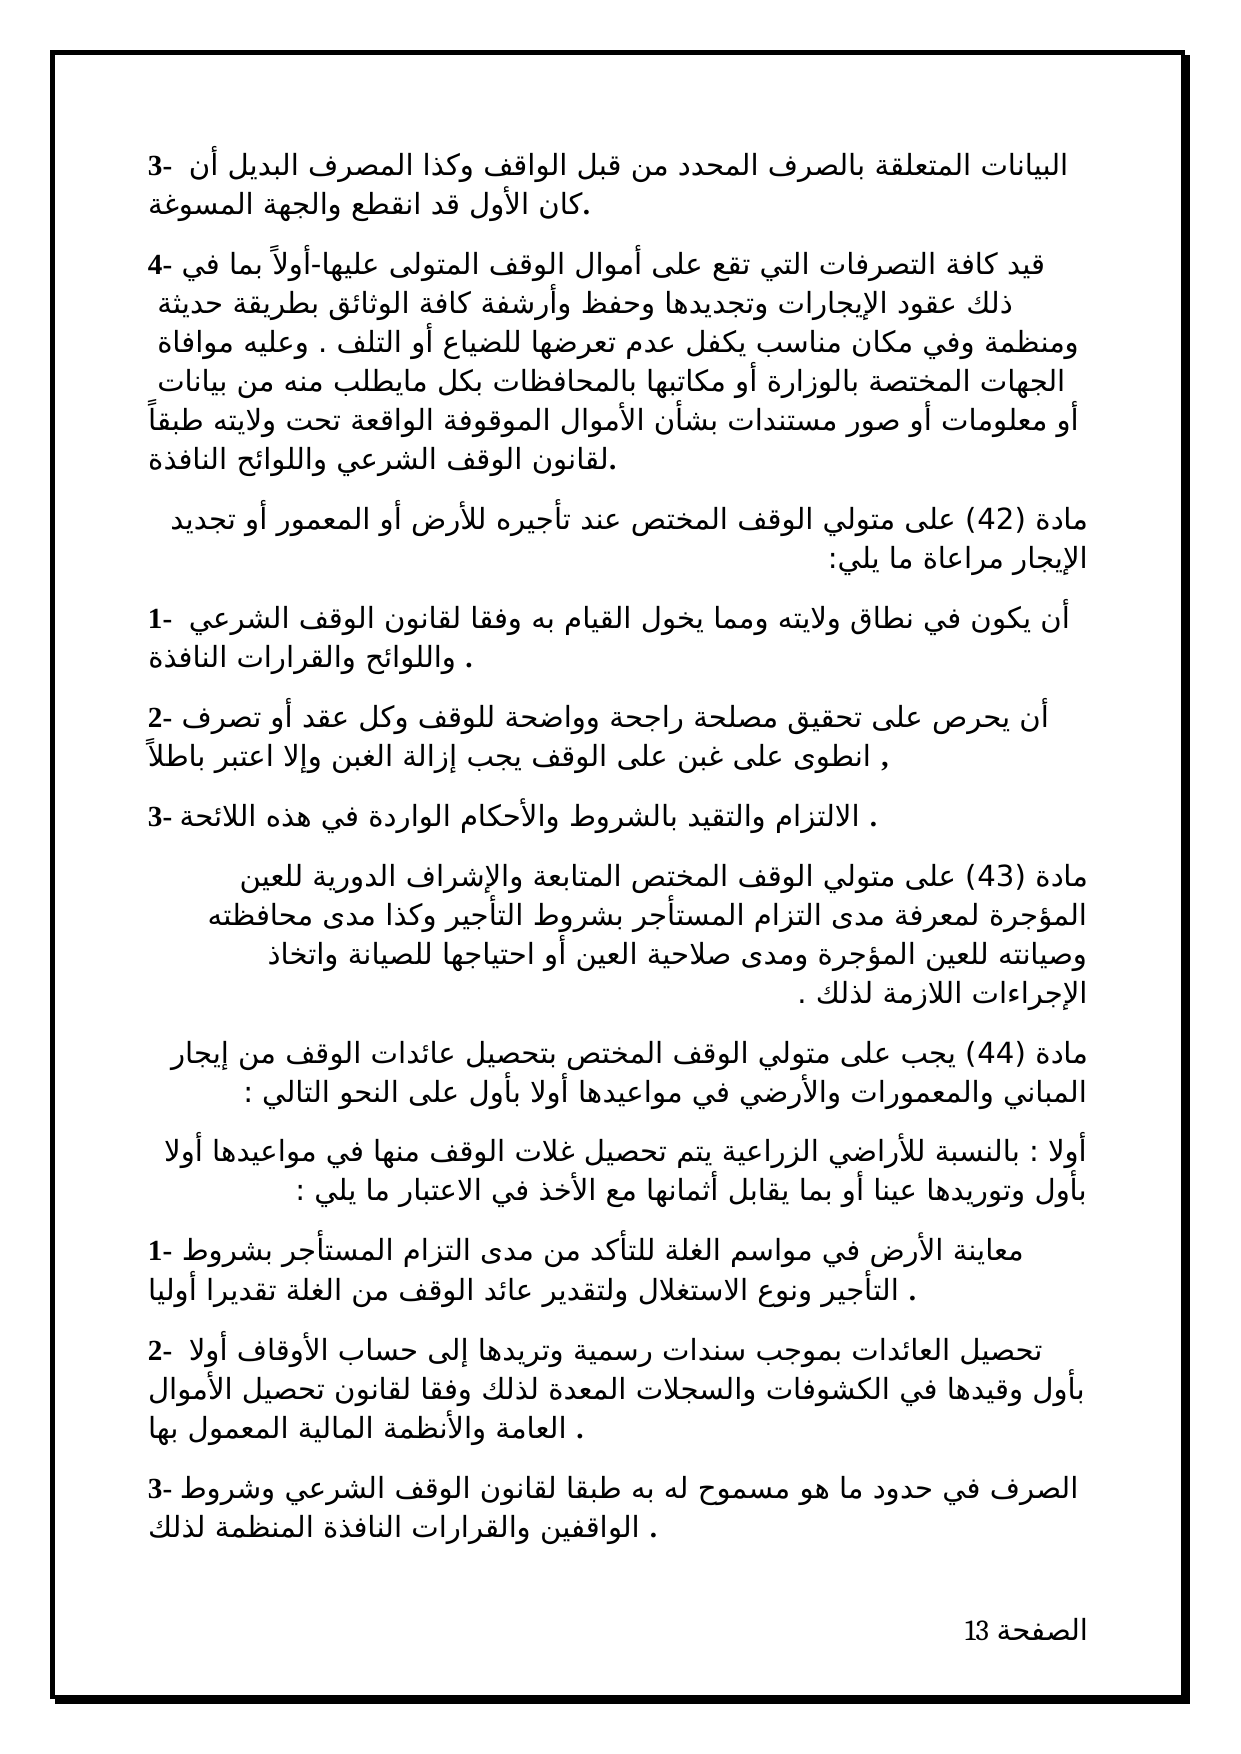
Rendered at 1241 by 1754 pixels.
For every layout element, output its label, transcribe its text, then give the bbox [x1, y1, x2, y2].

text مادة (44) يجب على متولي الوقف المختص بتحصيل عائدات الوقف من إيجار المباني والمعمورات والأرضي في مواعيدها أولا بأول على النحو التالي : [148, 1036, 1088, 1109]
text 2-أن يحرص على تحقيق مصلحة راجحة وواضحة للوقف وكل عقد أو تصرف انطوى على غبن على الوقف يجب إزالة الغبن وإلا اعتبر باطلاً , [148, 700, 1088, 773]
text 3- الالتزام والتقيد بالشروط والأحكام الواردة في هذه اللائحة . [148, 799, 1088, 833]
text 1-معاينة الأرض في مواسم الغلة للتأكد من مدى التزام المستأجر بشروط التأجير ونوع الاستغلال ولتقدير عائد الوقف من الغلة تقديرا أوليا . [148, 1233, 1088, 1307]
text أولا : بالنسبة للأراضي الزراعية يتم تحصيل غلات الوقف منها في مواعيدها أولا بأول وتوريدها عينا أو بما يقابل أثمانها مع الأخذ في الاعتبار ما يلي : [148, 1135, 1088, 1208]
text مادة (42) على متولي الوقف المختص عند تأجيره للأرض أو المعمور أو تجديد الإيجار مراعاة ما يلي: [148, 502, 1088, 575]
text 3- البيانات المتعلقة بالصرف المحدد من قبل الواقف وكذا المصرف البديل أن كان الأول قد انقطع والجهة المسوغة. [148, 148, 1088, 221]
text مادة (43) على متولي الوقف المختص المتابعة والإشراف الدورية للعين المؤجرة لمعرفة مدى التزام المستأجر بشروط التأجير وكذا مدى محافظته وصيانته للعين المؤجرة ومدى صلاحية العين أو احتياجها للصيانة واتخاذ الإجراءات اللازمة لذلك . [148, 859, 1088, 1010]
text 2- تحصيل العائدات بموجب سندات رسمية وتريدها إلى حساب الأوقاف أولا بأول وقيدها في الكشوفات والسجلات المعدة لذلك وفقا لقانون تحصيل الأموال العامة والأنظمة المالية المعمول بها . [148, 1333, 1088, 1445]
text 3- الصرف في حدود ما هو مسموح له به طبقا لقانون الوقف الشرعي وشروط الواقفين والقرارات النافذة المنظمة لذلك . [148, 1471, 1088, 1544]
text 1- أن يكون في نطاق ولايته ومما يخول القيام به وفقا لقانون الوقف الشرعي واللوائح والقرارات النافذة . [148, 601, 1088, 674]
text 4-قيد كافة التصرفات التي تقع على أموال الوقف المتولى عليها-أولاً بما في ذلك عقود الإيجارات وتجديدها وحفظ وأرشفة كافة الوثائق بطريقة حديثة ومنظمة وفي مكان مناسب يكفل عدم تعرضها للضياع أو التلف . وعليه موافاة الجهات المختصة بالوزارة أو مكاتبها بالمحافظات بكل مايطلب منه من بيانات أو معلومات أو صور مستندات بشأن الأموال الموقوفة الواقعة تحت ولايته طبقاً لقانون الوقف الشرعي واللوائح النافذة. [148, 247, 1088, 476]
